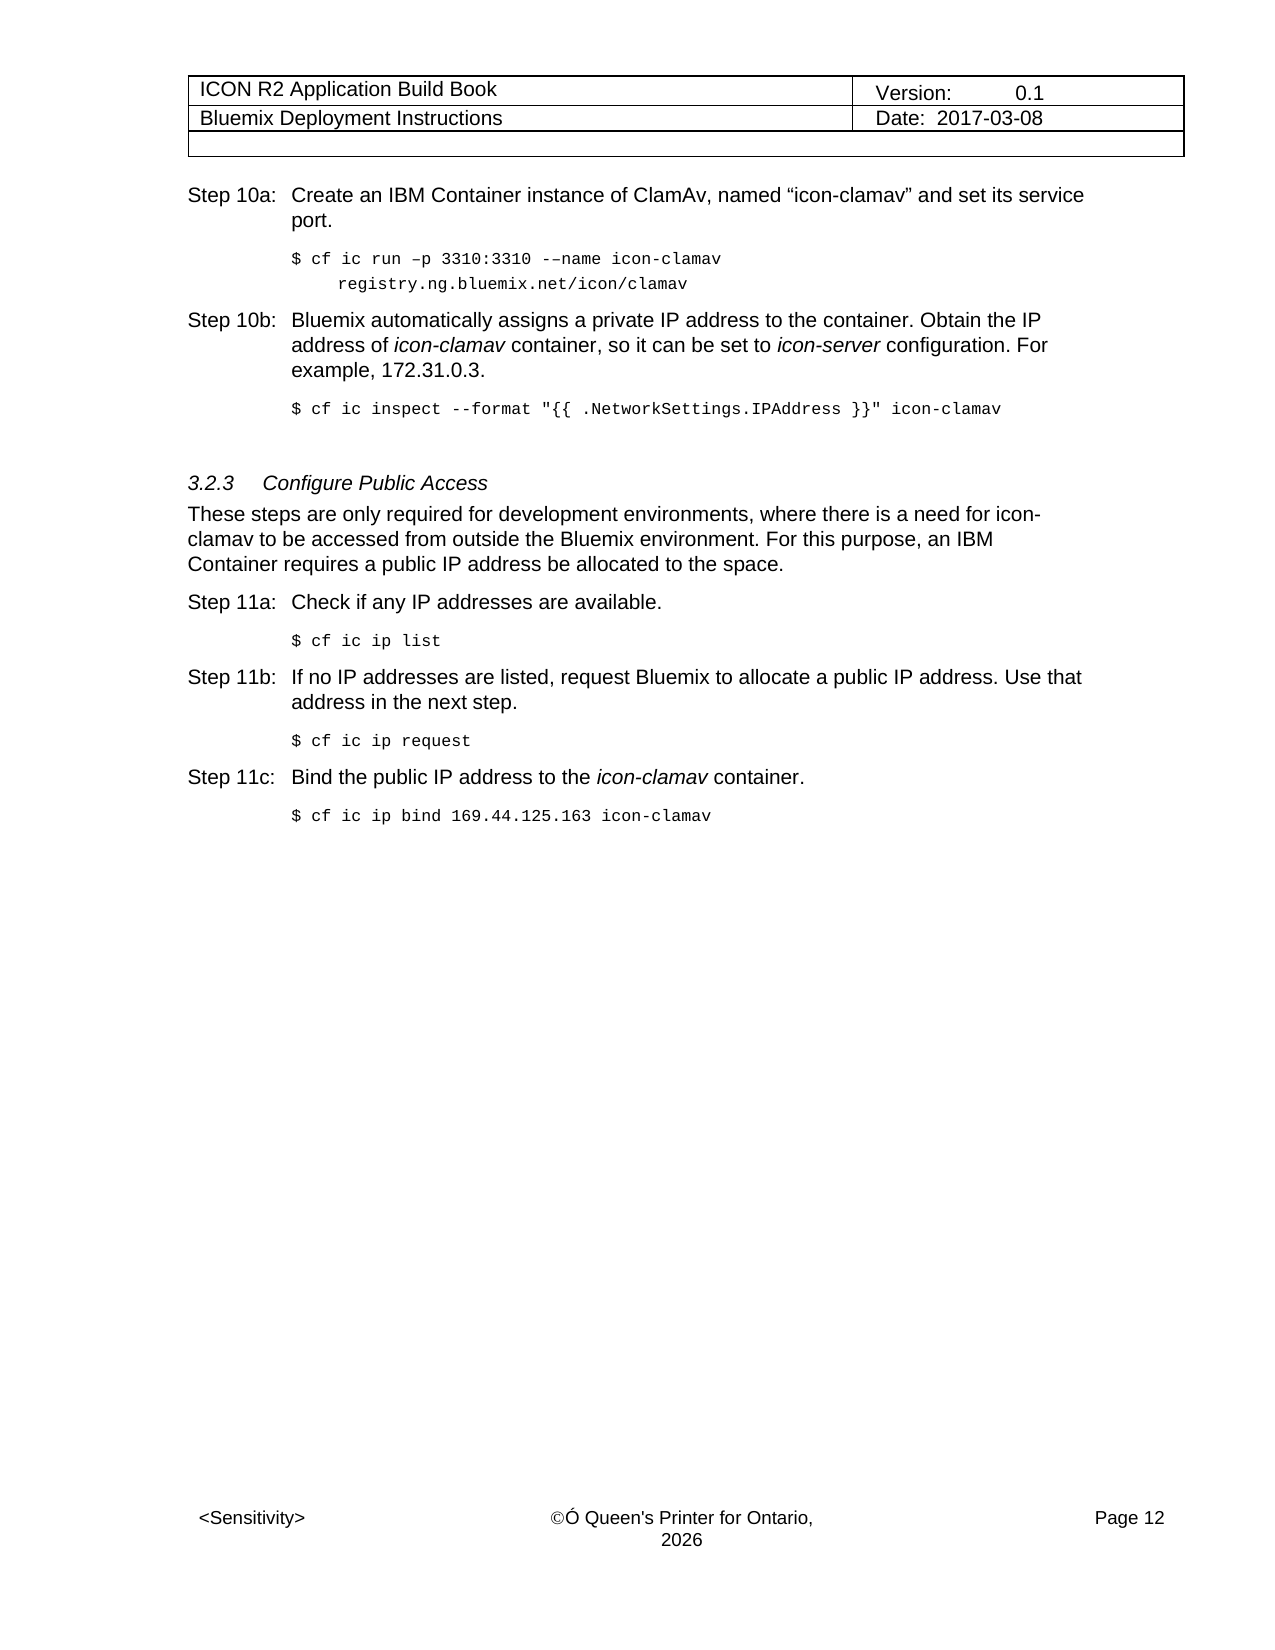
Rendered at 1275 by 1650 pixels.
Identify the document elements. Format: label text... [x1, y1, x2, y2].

text $ cf ic run –p 3310:3310 -–name icon-clamav [291, 245, 1087, 270]
text These steps are only required for development environments, where there is a need for icon-clamav to be accessed from outside the Bluemix environment. For this purpose, an IBM Container requires a public IP address be allocated to the space. [187, 501, 1087, 576]
text Step 11c: Bind the public IP address to the icon-clamav container. [187, 763, 1087, 788]
text Step 11a: Check if any IP addresses are available. [187, 588, 1087, 613]
text registry.ng.bluemix.net/icon/clamav [291, 270, 1087, 295]
text $ cf ic ip request [291, 726, 1087, 751]
subtitle Configure Public Access [187, 470, 1087, 495]
text $ cf ic inspect --format "{{ .NetworkSettings.IPAddress }}" icon-clamav [291, 395, 1087, 420]
text Step 11b: If no IP addresses are listed, request Bluemix to allocate a public IP address. Use that address in the next step. [187, 663, 1087, 713]
text $ cf ic ip bind 169.44.125.163 icon-clamav [291, 801, 1087, 826]
text $ cf ic ip list [291, 626, 1087, 651]
text Step 10a: Create an IBM Container instance of ClamAv, named “icon-clamav” and set its service port. [187, 182, 1087, 232]
text Step 10b: Bluemix automatically assigns a private IP address to the container. Obtain the IP address of icon-clamav container, so it can be set to icon-server configuration. For example, 172.31.0.3. [187, 307, 1087, 382]
